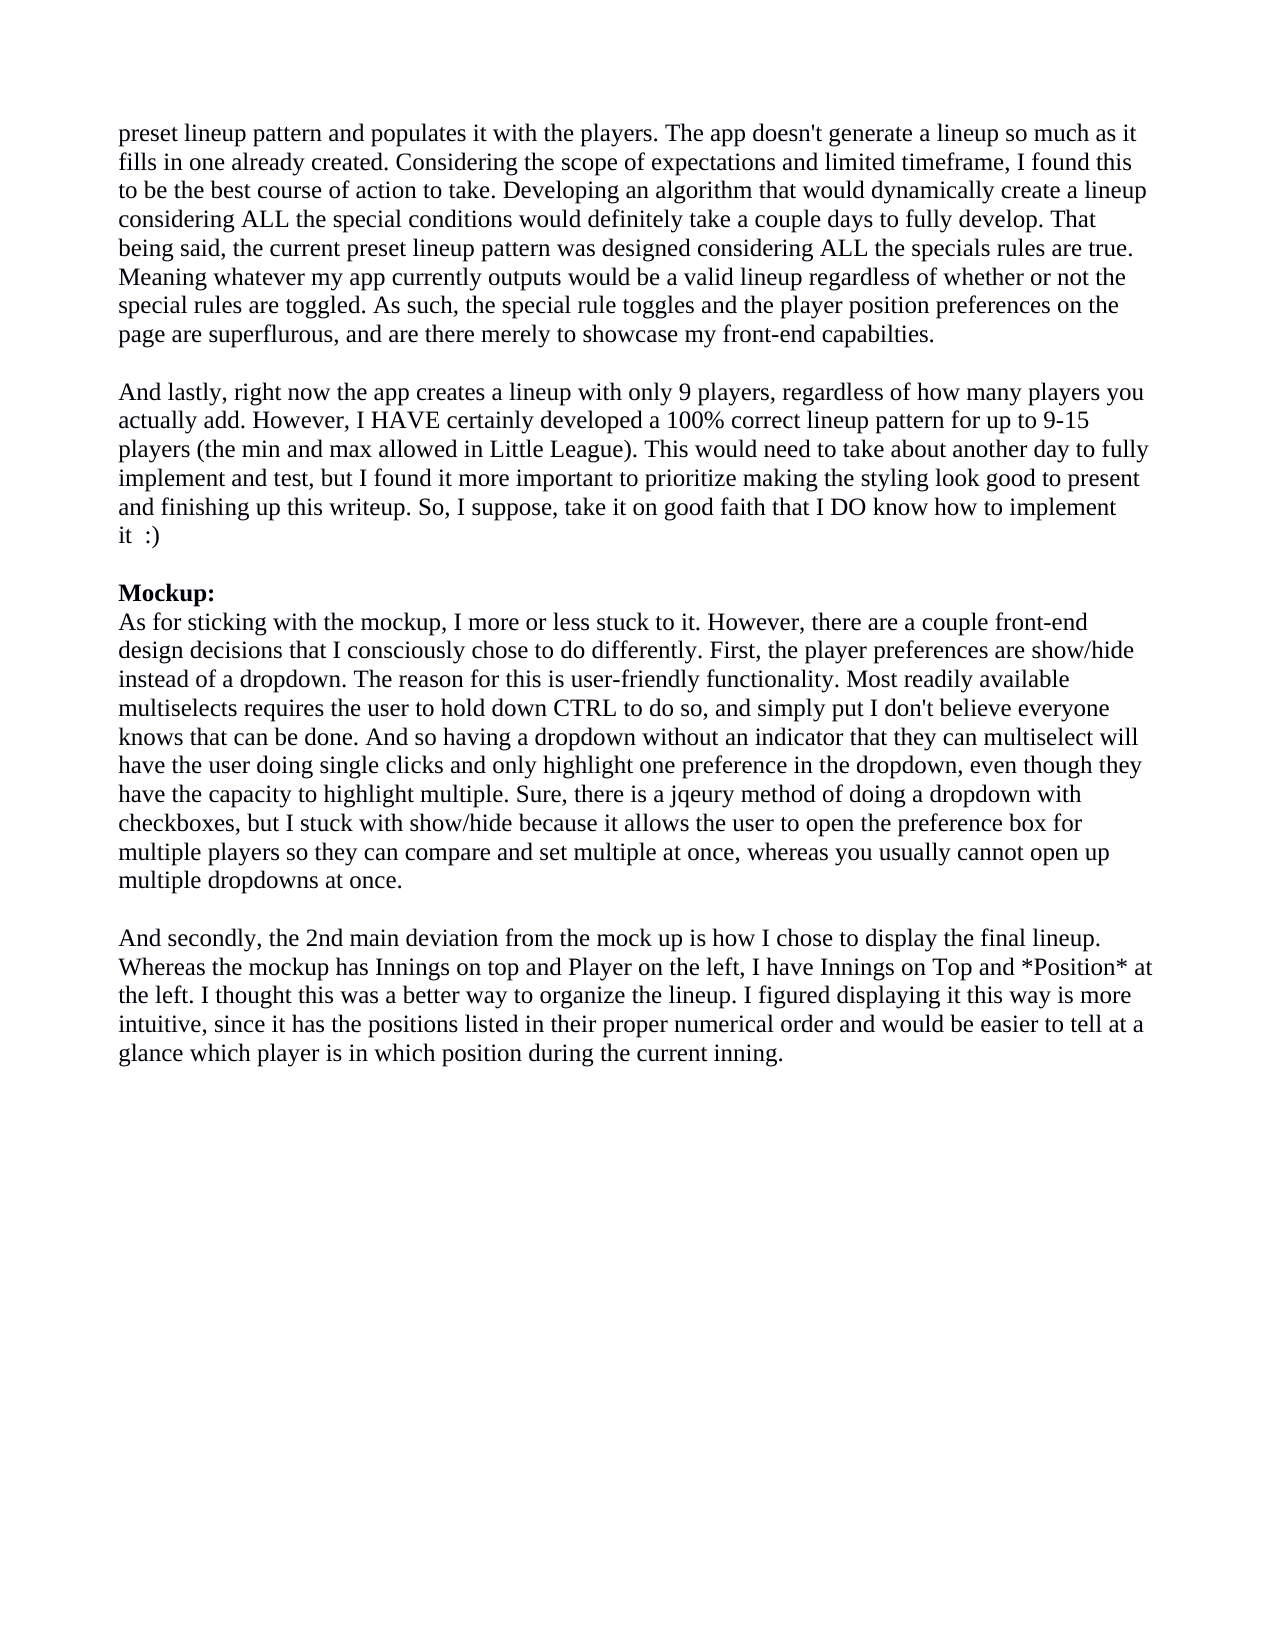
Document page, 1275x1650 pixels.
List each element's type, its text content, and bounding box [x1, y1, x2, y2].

text And lastly, right now the app creates a lineup with only 9 players, regardless of how many players you actually add. However, I HAVE certainly developed a 100% correct lineup pattern for up to 9-15 players (the min and max allowed in Little League). This would need to take about another day to fully implement and test, but I found it more important to prioritize making the styling look good to present and finishing up this writeup. So, I suppose, take it on good faith that I DO know how to implement it :) [118, 377, 1157, 549]
text And secondly, the 2nd main deviation from the mock up is how I chose to display the final lineup. Whereas the mockup has Innings on top and Player on the left, I have Innings on Top and *Position* at the left. I thought this was a better way to organize the lineup. I figured displaying it this way is more intuitive, since it has the positions listed in their proper numerical order and would be easier to tell at a glance which player is in which position during the current inning. [118, 923, 1157, 1067]
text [118, 118, 1157, 348]
text Mockup: [118, 578, 1157, 607]
text As for sticking with the mockup, I more or less stuck to it. However, there are a couple front-end design decisions that I consciously chose to do differently. First, the player preferences are show/hide instead of a dropdown. The reason for this is user-friendly functionality. Most readily available multiselects requires the user to hold down CTRL to do so, and simply put I don't believe everyone knows that can be done. And so having a dropdown without an indicator that they can multiselect will have the user doing single clicks and only highlight one preference in the dropdown, even though they have the capacity to highlight multiple. Sure, there is a jqeury method of doing a dropdown with checkboxes, but I stuck with show/hide because it allows the user to open the preference box for multiple players so they can compare and set multiple at once, whereas you usually cannot open up multiple dropdowns at once. [118, 607, 1157, 894]
